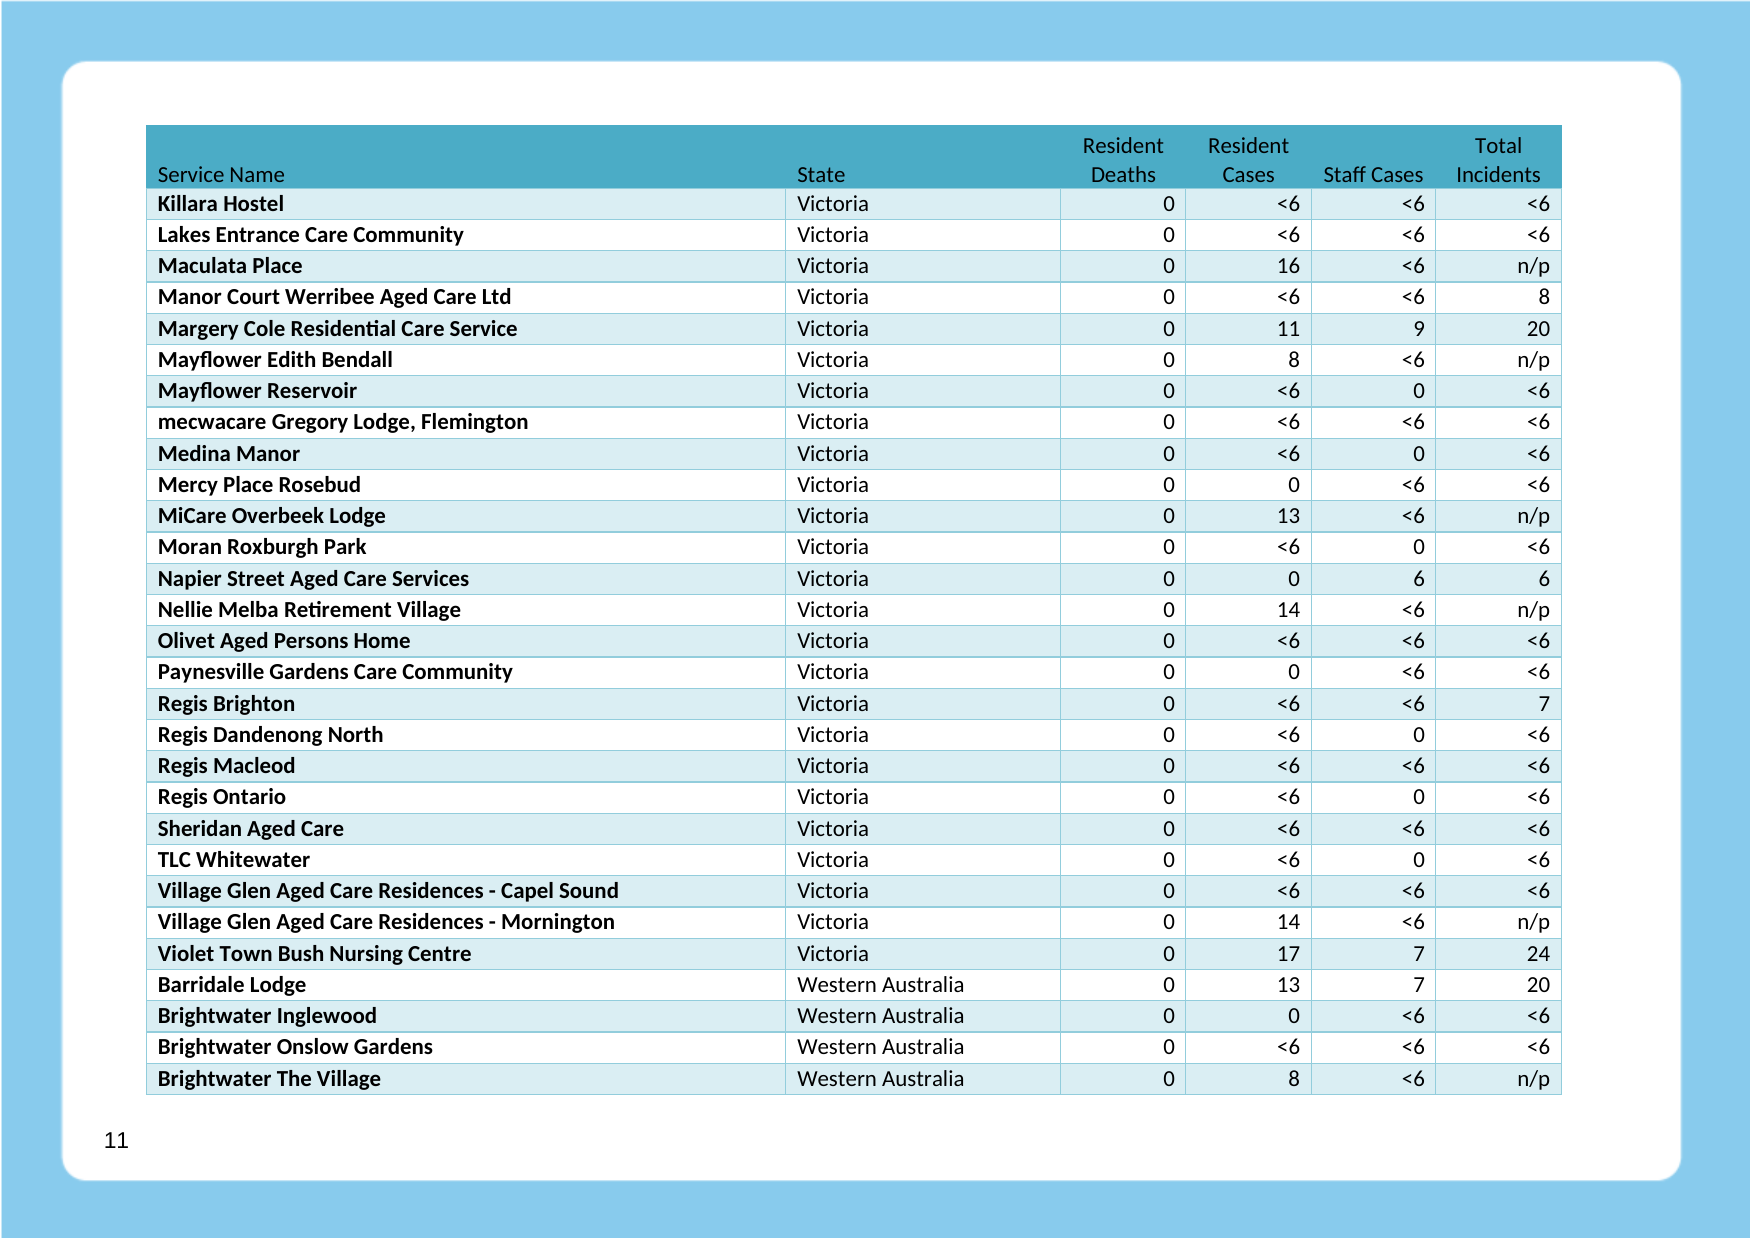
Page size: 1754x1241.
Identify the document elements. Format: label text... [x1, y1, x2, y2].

table_cell <6 [1186, 751, 1311, 781]
table_cell 0 [1186, 470, 1311, 500]
table_cell 0 [1061, 220, 1185, 250]
table_cell <6 [1436, 720, 1561, 750]
table_cell <6 [1436, 533, 1561, 563]
table_cell Mercy Place Rosebud [147, 470, 785, 500]
table_cell MiCare Overbeek Lodge [147, 501, 785, 531]
table_header State [786, 126, 1060, 188]
table_header Staff Cases [1312, 126, 1435, 188]
table_cell n/p [1436, 501, 1561, 531]
table_cell 11 [1186, 314, 1311, 344]
table_cell n/p [1436, 908, 1561, 938]
table_cell 0 [1312, 533, 1435, 563]
table_cell <6 [1436, 1033, 1561, 1063]
table_cell 0 [1061, 876, 1185, 906]
table_cell Victoria [786, 876, 1060, 906]
table_cell <6 [1436, 876, 1561, 906]
picture [3, 2, 1750, 1238]
table_cell Mayflower Edith Bendall [147, 345, 785, 375]
table_cell Western Australia [786, 970, 1060, 1000]
table_cell Victoria [786, 564, 1060, 594]
table_cell Manor Court Werribee Aged Care Ltd [147, 283, 785, 313]
table_cell 16 [1186, 251, 1311, 281]
table_cell 0 [1061, 376, 1185, 406]
table_cell <6 [1312, 1001, 1435, 1031]
table_cell Victoria [786, 283, 1060, 313]
table_cell <6 [1312, 1064, 1435, 1094]
table_cell 13 [1186, 501, 1311, 531]
table_cell 0 [1061, 408, 1185, 438]
table_cell <6 [1312, 251, 1435, 281]
table_cell <6 [1436, 376, 1561, 406]
table_cell n/p [1436, 345, 1561, 375]
table_cell <6 [1186, 814, 1311, 844]
table_cell <6 [1312, 689, 1435, 719]
table_cell 0 [1186, 564, 1311, 594]
table_cell Napier Street Aged Care Services [147, 564, 785, 594]
table_cell 0 [1061, 189, 1185, 219]
table_cell <6 [1436, 814, 1561, 844]
table_cell Victoria [786, 439, 1060, 469]
table_cell <6 [1312, 908, 1435, 938]
table_cell 0 [1061, 1001, 1185, 1031]
table_cell Victoria [786, 345, 1060, 375]
table_cell Victoria [786, 189, 1060, 219]
table_cell 0 [1061, 626, 1185, 656]
table_cell <6 [1312, 626, 1435, 656]
table_cell <6 [1312, 658, 1435, 688]
table_cell 17 [1186, 939, 1311, 969]
table_cell <6 [1436, 470, 1561, 500]
table_cell <6 [1436, 220, 1561, 250]
table_cell <6 [1312, 814, 1435, 844]
table_cell 0 [1061, 345, 1185, 375]
table_cell Sheridan Aged Care [147, 814, 785, 844]
table_header Service Name [147, 126, 785, 188]
table_cell Nellie Melba Retirement Village [147, 595, 785, 625]
table_cell 0 [1061, 314, 1185, 344]
table_cell Victoria [786, 689, 1060, 719]
table_cell <6 [1436, 658, 1561, 688]
table_cell <6 [1436, 845, 1561, 875]
table_cell 24 [1436, 939, 1561, 969]
table_cell 0 [1061, 939, 1185, 969]
table_cell n/p [1436, 595, 1561, 625]
table_cell <6 [1312, 470, 1435, 500]
table_cell Regis Brighton [147, 689, 785, 719]
table_cell 0 [1061, 501, 1185, 531]
table_cell Regis Ontario [147, 783, 785, 813]
table_cell Medina Manor [147, 439, 785, 469]
table_cell <6 [1186, 689, 1311, 719]
table_cell <6 [1186, 189, 1311, 219]
table_cell <6 [1186, 845, 1311, 875]
table_cell Western Australia [786, 1064, 1060, 1094]
table_cell Mayflower Reservoir [147, 376, 785, 406]
table_cell Olivet Aged Persons Home [147, 626, 785, 656]
table_cell 0 [1061, 658, 1185, 688]
table_cell 8 [1436, 283, 1561, 313]
table_cell <6 [1312, 345, 1435, 375]
table_cell <6 [1186, 220, 1311, 250]
table_cell Victoria [786, 376, 1060, 406]
table_cell Victoria [786, 751, 1060, 781]
table_cell 0 [1061, 1064, 1185, 1094]
table_cell Regis Dandenong North [147, 720, 785, 750]
table_cell <6 [1186, 626, 1311, 656]
table_cell Victoria [786, 220, 1060, 250]
table_cell 20 [1436, 970, 1561, 1000]
table_cell <6 [1436, 408, 1561, 438]
table_cell TLC Whitewater [147, 845, 785, 875]
table_cell <6 [1312, 751, 1435, 781]
table_cell 0 [1061, 470, 1185, 500]
table_cell 0 [1061, 595, 1185, 625]
table_cell 0 [1061, 689, 1185, 719]
table_cell 0 [1312, 720, 1435, 750]
table_cell 0 [1061, 439, 1185, 469]
table_cell <6 [1312, 876, 1435, 906]
table_cell Western Australia [786, 1033, 1060, 1063]
table_cell Victoria [786, 783, 1060, 813]
table_cell Maculata Place [147, 251, 785, 281]
table_cell <6 [1186, 408, 1311, 438]
table_cell Victoria [786, 595, 1060, 625]
table_cell 14 [1186, 595, 1311, 625]
table_cell Victoria [786, 251, 1060, 281]
table_cell <6 [1436, 189, 1561, 219]
table_cell 0 [1186, 658, 1311, 688]
table_cell 7 [1312, 970, 1435, 1000]
table_cell 13 [1186, 970, 1311, 1000]
table_cell <6 [1186, 1033, 1311, 1063]
table_cell Village Glen Aged Care Residences - Mornington [147, 908, 785, 938]
table_cell Victoria [786, 314, 1060, 344]
table_cell 8 [1186, 1064, 1311, 1094]
table_cell Victoria [786, 626, 1060, 656]
table_cell 0 [1061, 751, 1185, 781]
table_cell 0 [1061, 783, 1185, 813]
table_cell n/p [1436, 251, 1561, 281]
table_cell 0 [1061, 908, 1185, 938]
table_cell 7 [1436, 689, 1561, 719]
table_cell 0 [1312, 439, 1435, 469]
table_cell 0 [1186, 1001, 1311, 1031]
table_header Resident Cases [1186, 126, 1311, 188]
table_cell mecwacare Gregory Lodge, Flemington [147, 408, 785, 438]
table_cell 20 [1436, 314, 1561, 344]
table_cell <6 [1436, 439, 1561, 469]
table_cell <6 [1186, 533, 1311, 563]
table_cell <6 [1312, 501, 1435, 531]
table_cell <6 [1312, 1033, 1435, 1063]
table_cell <6 [1186, 720, 1311, 750]
table_cell <6 [1186, 376, 1311, 406]
table_cell Moran Roxburgh Park [147, 533, 785, 563]
table_cell <6 [1312, 595, 1435, 625]
table_cell <6 [1312, 189, 1435, 219]
table_cell 0 [1061, 564, 1185, 594]
table_cell Brightwater Inglewood [147, 1001, 785, 1031]
table_cell Killara Hostel [147, 189, 785, 219]
table_cell <6 [1312, 220, 1435, 250]
table_cell Brightwater Onslow Gardens [147, 1033, 785, 1063]
table_cell 0 [1061, 533, 1185, 563]
table_cell Victoria [786, 658, 1060, 688]
table_cell Victoria [786, 845, 1060, 875]
table_cell Victoria [786, 470, 1060, 500]
table_cell <6 [1436, 783, 1561, 813]
table_cell 9 [1312, 314, 1435, 344]
table_cell Victoria [786, 533, 1060, 563]
table_cell <6 [1312, 408, 1435, 438]
table_cell 6 [1312, 564, 1435, 594]
table_cell Paynesville Gardens Care Community [147, 658, 785, 688]
table_cell <6 [1436, 626, 1561, 656]
table_cell Western Australia [786, 1001, 1060, 1031]
table_header Resident Deaths [1061, 126, 1185, 188]
table_cell Lakes Entrance Care Community [147, 220, 785, 250]
table_cell 0 [1061, 845, 1185, 875]
table_cell Violet Town Bush Nursing Centre [147, 939, 785, 969]
table_cell <6 [1436, 751, 1561, 781]
table_cell Victoria [786, 720, 1060, 750]
table_cell Barridale Lodge [147, 970, 785, 1000]
table_cell n/p [1436, 1064, 1561, 1094]
table_cell 0 [1061, 970, 1185, 1000]
table_header Total Incidents [1436, 126, 1561, 188]
table_cell <6 [1186, 876, 1311, 906]
table_cell <6 [1312, 283, 1435, 313]
table_cell 7 [1312, 939, 1435, 969]
table_cell 0 [1312, 783, 1435, 813]
table_cell <6 [1186, 283, 1311, 313]
table_cell Victoria [786, 408, 1060, 438]
table_cell Victoria [786, 908, 1060, 938]
table_cell Village Glen Aged Care Residences - Capel Sound [147, 876, 785, 906]
table_cell 0 [1312, 845, 1435, 875]
table_cell 0 [1061, 720, 1185, 750]
table_cell 0 [1061, 1033, 1185, 1063]
table_cell 8 [1186, 345, 1311, 375]
table_cell Brightwater The Village [147, 1064, 785, 1094]
table_cell Victoria [786, 501, 1060, 531]
table_cell Regis Macleod [147, 751, 785, 781]
table_cell <6 [1186, 439, 1311, 469]
table_cell Victoria [786, 814, 1060, 844]
table_cell <6 [1186, 783, 1311, 813]
table_cell 14 [1186, 908, 1311, 938]
table_cell Margery Cole Residential Care Service [147, 314, 785, 344]
table_cell 0 [1061, 814, 1185, 844]
table_cell 6 [1436, 564, 1561, 594]
table_cell 0 [1312, 376, 1435, 406]
table_cell Victoria [786, 939, 1060, 969]
table_cell 0 [1061, 251, 1185, 281]
table_cell 0 [1061, 283, 1185, 313]
table_cell <6 [1436, 1001, 1561, 1031]
